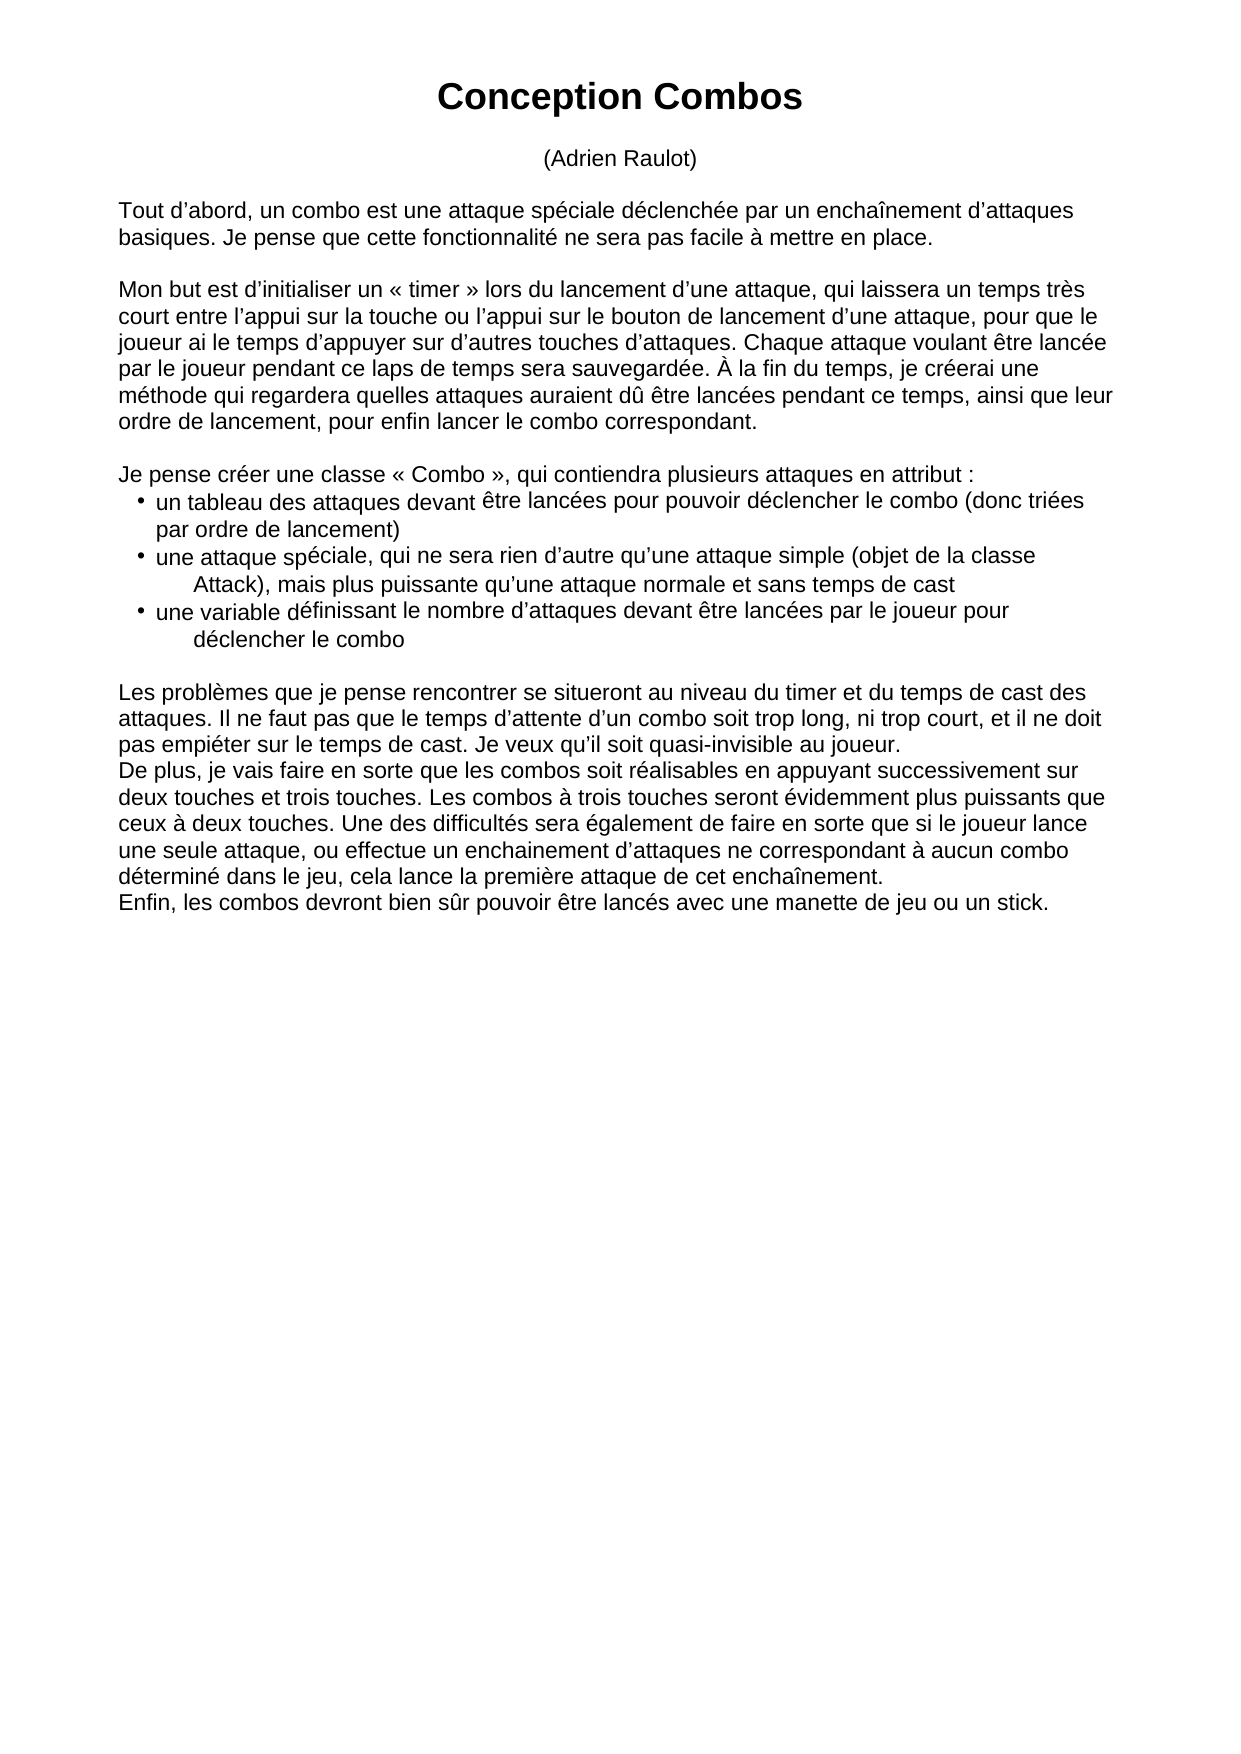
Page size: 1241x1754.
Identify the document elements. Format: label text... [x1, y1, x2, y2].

list une attaque spéciale, qui ne sera rien d’autre qu’une attaque simple (objet de la classe Attack), mais plus puissante qu’une attaque normale et sans temps de cast [137, 542, 1122, 597]
text Je pense créer une classe « Combo », qui contiendra plusieurs attaques en attribut : [118, 461, 1122, 487]
text De plus, je vais faire en sorte que les combos soit réalisables en appuyant successivement sur deux touches et trois touches. Les combos à trois touches seront évidemment plus puissants que ceux à deux touches. Une des difficultés sera également de faire en sorte que si le joueur lance une seule attaque, ou effectue un enchainement d’attaques ne correspondant à aucun combo déterminé dans le jeu, cela lance la première attaque de cet enchaînement. [118, 757, 1122, 889]
list une variable définissant le nombre d’attaques devant être lancées par le joueur pour déclencher le combo [137, 597, 1122, 652]
text Tout d’abord, un combo est une attaque spéciale déclenchée par un enchaînement d’attaques basiques. Je pense que cette fonctionnalité ne sera pas facile à mettre en place. [118, 197, 1122, 250]
list un tableau des attaques devant être lancées pour pouvoir déclencher le combo (donc triées par ordre de lancement) [137, 487, 1122, 542]
text Les problèmes que je pense rencontrer se situeront au niveau du timer et du temps de cast des attaques. Il ne faut pas que le temps d’attente d’un combo soit trop long, ni trop court, et il ne doit pas empiéter sur le temps de cast. Je veux qu’il soit quasi-invisible au joueur. [118, 678, 1122, 757]
text (Adrien Raulot) [118, 144, 1122, 171]
text Mon but est d’initialiser un « timer » lors du lancement d’une attaque, qui laissera un temps très court entre l’appui sur la touche ou l’appui sur le bouton de lancement d’une attaque, pour que le joueur ai le temps d’appuyer sur d’autres touches d’attaques. Chaque attaque voulant être lancée par le joueur pendant ce laps de temps sera sauvegardée. À la fin du temps, je créerai une méthode qui regardera quelles attaques auraient dû être lancées pendant ce temps, ainsi que leur ordre de lancement, pour enfin lancer le combo correspondant. [118, 276, 1122, 434]
text Enfin, les combos devront bien sûr pouvoir être lancés avec une manette de jeu ou un stick. [118, 889, 1122, 916]
